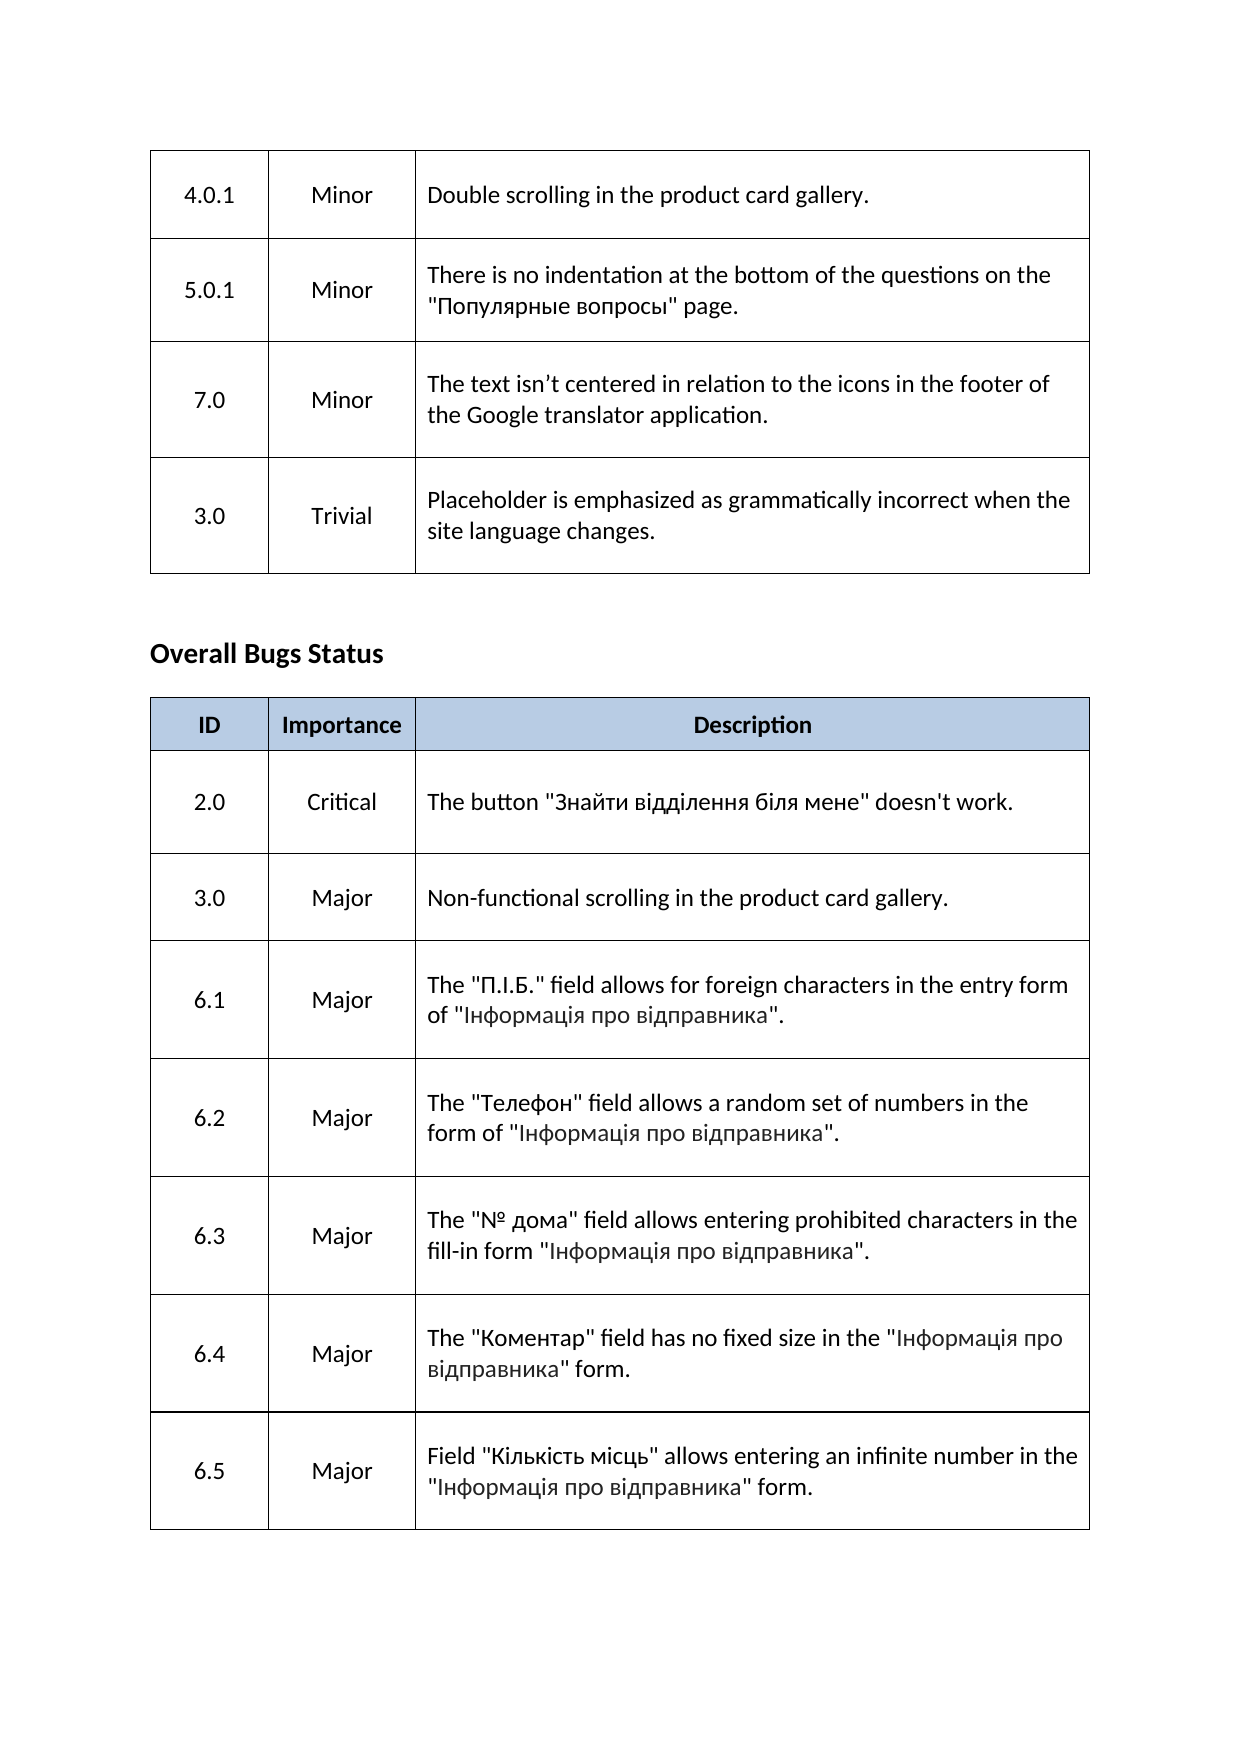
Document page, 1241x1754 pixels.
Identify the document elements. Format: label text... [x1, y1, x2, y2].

table_cell There is no indentation at the bottom of the questions on the "Популярные вопросы" page. [416, 239, 1089, 341]
table_cell 3.0 [151, 458, 268, 573]
table_cell The text isn’t centered in relation to the icons in the footer of the Google translator application. [416, 342, 1089, 457]
table_cell Major [269, 941, 415, 1058]
table_cell 6.5 [151, 1413, 268, 1529]
table_cell Minor [269, 151, 415, 238]
table_header Importance [269, 698, 415, 750]
table_cell Minor [269, 239, 415, 341]
table_cell 4.0.1 [151, 151, 268, 238]
table_header Description [416, 698, 1089, 750]
table_cell The button "Знайти відділення біля мене" doesn't work. [416, 751, 1089, 853]
table_cell Non-functional scrolling in the product card gallery. [416, 854, 1089, 940]
table_cell 5.0.1 [151, 239, 268, 341]
table_cell The "Коментар" field has no fixed size in the "Інформація про відправника" form. [416, 1295, 1089, 1411]
table_cell 3.0 [151, 854, 268, 940]
table_cell Major [269, 1177, 415, 1293]
table_cell Double scrolling in the product card gallery. [416, 151, 1089, 238]
table_cell The "№ дома" field allows entering prohibited characters in the fill-in form "Інформація про відправника". [416, 1177, 1089, 1293]
table_cell Trivial [269, 458, 415, 573]
table_cell Major [269, 854, 415, 940]
table_cell Critical [269, 751, 415, 853]
table_cell Minor [269, 342, 415, 457]
table_cell 7.0 [151, 342, 268, 457]
table_cell 6.2 [151, 1059, 268, 1176]
table_cell Field "Кількість місць" allows entering an infinite number in the "Інформація про відправника" form. [416, 1413, 1089, 1529]
table_cell Major [269, 1295, 415, 1411]
table_cell The "П.І.Б." field allows for foreign characters in the entry form of "Інформація про відправника". [416, 941, 1089, 1058]
table_header ID [151, 698, 268, 750]
table_cell Major [269, 1059, 415, 1176]
table_cell 6.1 [151, 941, 268, 1058]
table_cell Placeholder is emphasized as grammatically incorrect when the site language changes. [416, 458, 1089, 573]
text Overall Bugs Status [150, 636, 1090, 671]
table_cell The "Телефон" field allows a random set of numbers in the form of "Інформація про відправника". [416, 1059, 1089, 1176]
table_cell 2.0 [151, 751, 268, 853]
table_cell 6.4 [151, 1295, 268, 1411]
table_cell 6.3 [151, 1177, 268, 1293]
table_cell Major [269, 1413, 415, 1529]
